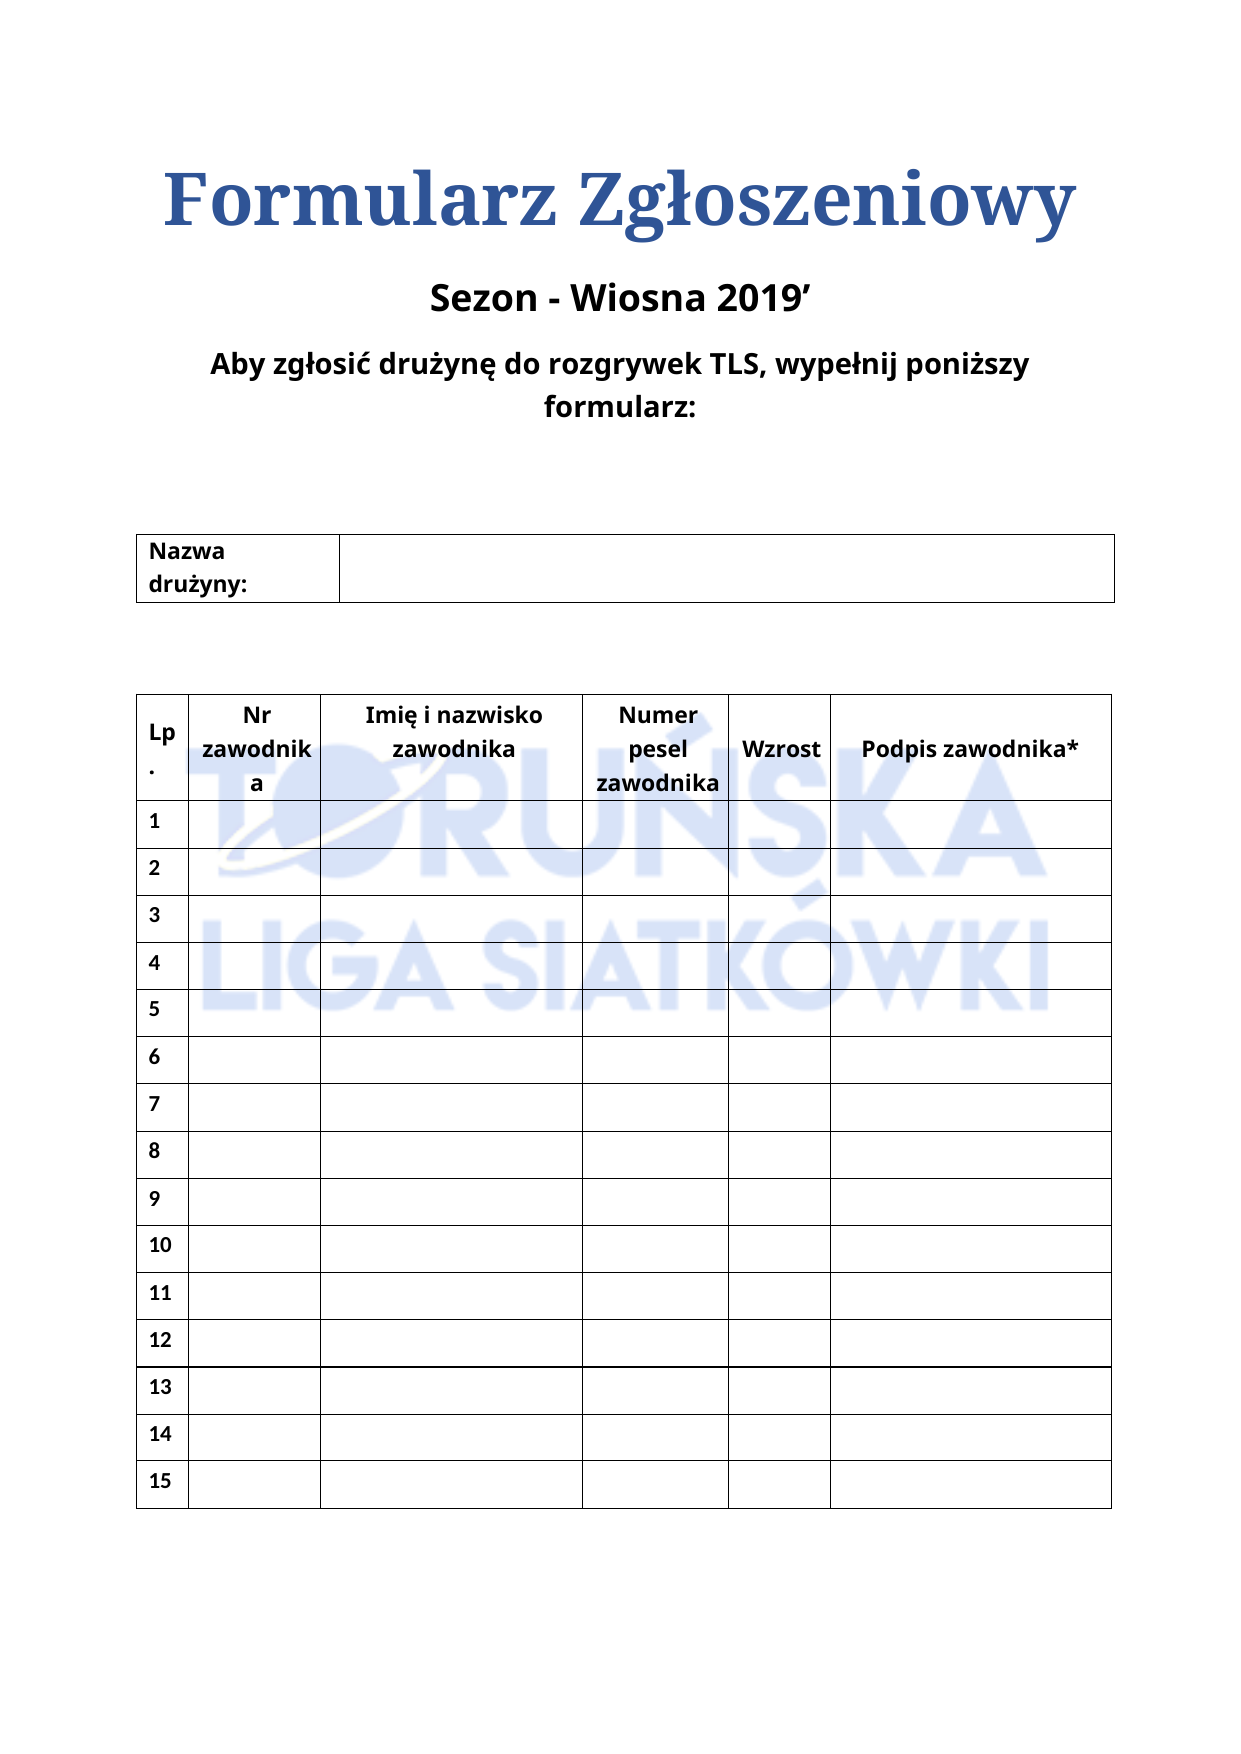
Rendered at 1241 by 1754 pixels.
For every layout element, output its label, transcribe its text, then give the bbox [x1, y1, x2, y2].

text Sezon - Wiosna 2019’ [148, 272, 1093, 323]
table_cell [583, 1273, 728, 1319]
table_cell 1 [137, 801, 188, 847]
table_cell [189, 1273, 320, 1319]
table_cell 12 [137, 1320, 188, 1366]
table_cell [321, 943, 582, 989]
table_cell [189, 990, 320, 1036]
table_cell 9 [137, 1179, 188, 1224]
table_cell [321, 849, 582, 895]
table_cell [583, 896, 728, 942]
table_cell [583, 1368, 728, 1414]
table_cell [831, 1179, 1111, 1224]
table_cell 4 [137, 943, 188, 989]
table_cell 13 [137, 1368, 188, 1414]
table_cell [321, 990, 582, 1036]
table_header Nr zawodnika [189, 695, 320, 800]
table_cell [189, 1368, 320, 1414]
table_cell [321, 1368, 582, 1414]
table_header Wzrost [729, 695, 830, 800]
table_cell [831, 1368, 1111, 1414]
table_cell [729, 1084, 830, 1131]
table_cell [321, 1273, 582, 1319]
table_cell 11 [137, 1273, 188, 1319]
table_cell [321, 1084, 582, 1131]
table_cell [583, 1179, 728, 1224]
table_cell [189, 849, 320, 895]
table_cell [583, 1320, 728, 1366]
table_header [340, 535, 1114, 602]
table_header Numer pesel zawodnika [583, 695, 728, 800]
table_cell [583, 1037, 728, 1083]
text Aby zgłosić drużynę do rozgrywek TLS, wypełnij poniższy formularz: [148, 343, 1093, 426]
table_cell [729, 1273, 830, 1319]
table_cell [321, 1320, 582, 1366]
table_header Lp. [137, 695, 188, 800]
table_cell [831, 849, 1111, 895]
table_cell [583, 1461, 728, 1508]
table_cell [189, 1179, 320, 1224]
table_header Nazwa drużyny: [137, 535, 339, 602]
table_cell [729, 1226, 830, 1272]
table_cell [729, 943, 830, 989]
table_cell [729, 896, 830, 942]
table_cell [189, 1084, 320, 1131]
table_cell [729, 1461, 830, 1508]
table_cell [729, 1415, 830, 1460]
table_cell 7 [137, 1084, 188, 1131]
table_cell [831, 1320, 1111, 1366]
table_cell [189, 1320, 320, 1366]
table_cell [583, 1226, 728, 1272]
table_cell [831, 1037, 1111, 1083]
table_cell 8 [137, 1132, 188, 1178]
table_cell [189, 1461, 320, 1508]
table_header Imię i nazwisko zawodnika [321, 695, 582, 800]
table_cell [583, 849, 728, 895]
table_cell 14 [137, 1415, 188, 1460]
table_header Podpis zawodnika* [831, 695, 1111, 800]
table_cell 6 [137, 1037, 188, 1083]
table_cell [583, 1084, 728, 1131]
table_cell [831, 1461, 1111, 1508]
table_cell [583, 1132, 728, 1178]
table_cell [189, 1132, 320, 1178]
table_cell [729, 1368, 830, 1414]
table_cell [831, 1226, 1111, 1272]
table_cell [583, 943, 728, 989]
table_cell [189, 896, 320, 942]
table_cell [321, 1461, 582, 1508]
table_cell 15 [137, 1461, 188, 1508]
table_cell [583, 801, 728, 847]
table_cell [321, 801, 582, 847]
table_cell 10 [137, 1226, 188, 1272]
table_cell [831, 1084, 1111, 1131]
table_cell [321, 896, 582, 942]
table_cell [729, 1132, 830, 1178]
table_cell [189, 1415, 320, 1460]
table_cell 5 [137, 990, 188, 1036]
table_cell 2 [137, 849, 188, 895]
table_cell [321, 1037, 582, 1083]
table_cell [321, 1179, 582, 1224]
text Formularz Zgłoszeniowy [148, 148, 1093, 247]
table_cell [831, 801, 1111, 847]
table_cell [729, 990, 830, 1036]
table_cell [729, 801, 830, 847]
table_cell [729, 849, 830, 895]
table_cell [321, 1132, 582, 1178]
table_cell [831, 1273, 1111, 1319]
table_cell [583, 1415, 728, 1460]
table_cell [831, 990, 1111, 1036]
table_cell [321, 1226, 582, 1272]
table_cell [583, 990, 728, 1036]
table_cell [189, 943, 320, 989]
table_cell [831, 943, 1111, 989]
table_cell [729, 1037, 830, 1083]
table_cell [189, 1226, 320, 1272]
table_cell [321, 1415, 582, 1460]
table_cell [831, 896, 1111, 942]
table_cell [831, 1132, 1111, 1178]
table_cell [189, 1037, 320, 1083]
table_cell 3 [137, 896, 188, 942]
table_cell [189, 801, 320, 847]
table_cell [729, 1320, 830, 1366]
table_cell [729, 1179, 830, 1224]
table_cell [831, 1415, 1111, 1460]
